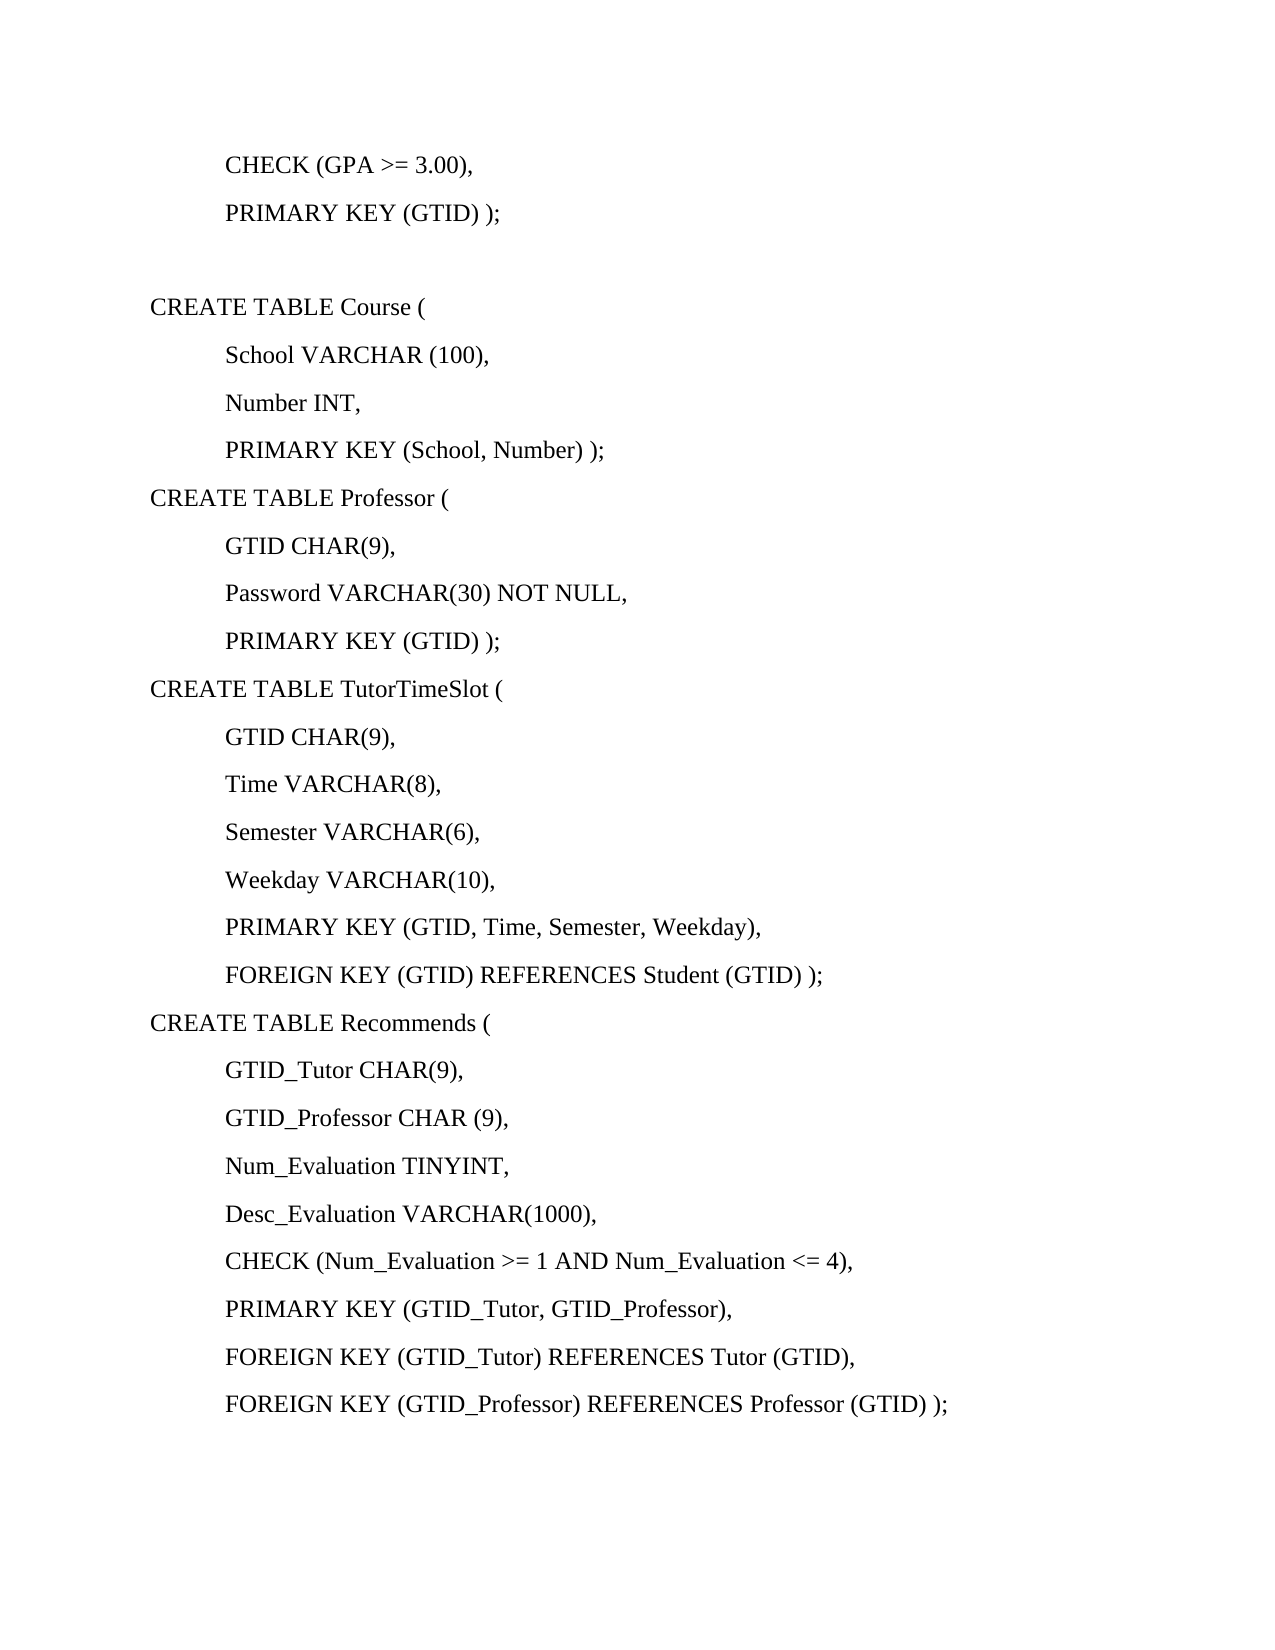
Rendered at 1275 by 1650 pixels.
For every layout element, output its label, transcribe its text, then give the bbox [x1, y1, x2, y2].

text GTID CHAR(9), [150, 722, 1125, 750]
text Semester VARCHAR(6), [150, 817, 1125, 846]
text PRIMARY KEY (GTID) ); [150, 198, 1125, 226]
text CREATE TABLE Course ( [150, 292, 1125, 321]
text Desc_Evaluation VARCHAR(1000), [150, 1199, 1125, 1227]
text Number INT, [150, 388, 1125, 416]
text CREATE TABLE Professor ( [150, 483, 1125, 512]
text GTID_Tutor CHAR(9), [150, 1056, 1125, 1084]
text CREATE TABLE Recommends ( [150, 1008, 1125, 1037]
text Password VARCHAR(30) NOT NULL, [150, 578, 1125, 607]
text FOREIGN KEY (GTID) REFERENCES Student (GTID) ); [150, 960, 1125, 989]
text PRIMARY KEY (GTID, Time, Semester, Weekday), [150, 912, 1125, 941]
text Time VARCHAR(8), [150, 769, 1125, 798]
text PRIMARY KEY (School, Number) ); [150, 435, 1125, 464]
text GTID CHAR(9), [150, 531, 1125, 559]
text School VARCHAR (100), [150, 340, 1125, 369]
text GTID_Professor CHAR (9), [150, 1103, 1125, 1132]
text Num_Evaluation TINYINT, [150, 1151, 1125, 1180]
text FOREIGN KEY (GTID_Professor) REFERENCES Professor (GTID) ); [150, 1389, 1125, 1418]
text PRIMARY KEY (GTID) ); [150, 626, 1125, 655]
text Weekday VARCHAR(10), [150, 865, 1125, 893]
text FOREIGN KEY (GTID_Tutor) REFERENCES Tutor (GTID), [150, 1342, 1125, 1371]
text PRIMARY KEY (GTID_Tutor, GTID_Professor), [150, 1294, 1125, 1323]
text CHECK (GPA >= 3.00), [150, 150, 1125, 179]
text CHECK (Num_Evaluation >= 1 AND Num_Evaluation <= 4), [150, 1246, 1125, 1275]
text CREATE TABLE TutorTimeSlot ( [150, 674, 1125, 703]
